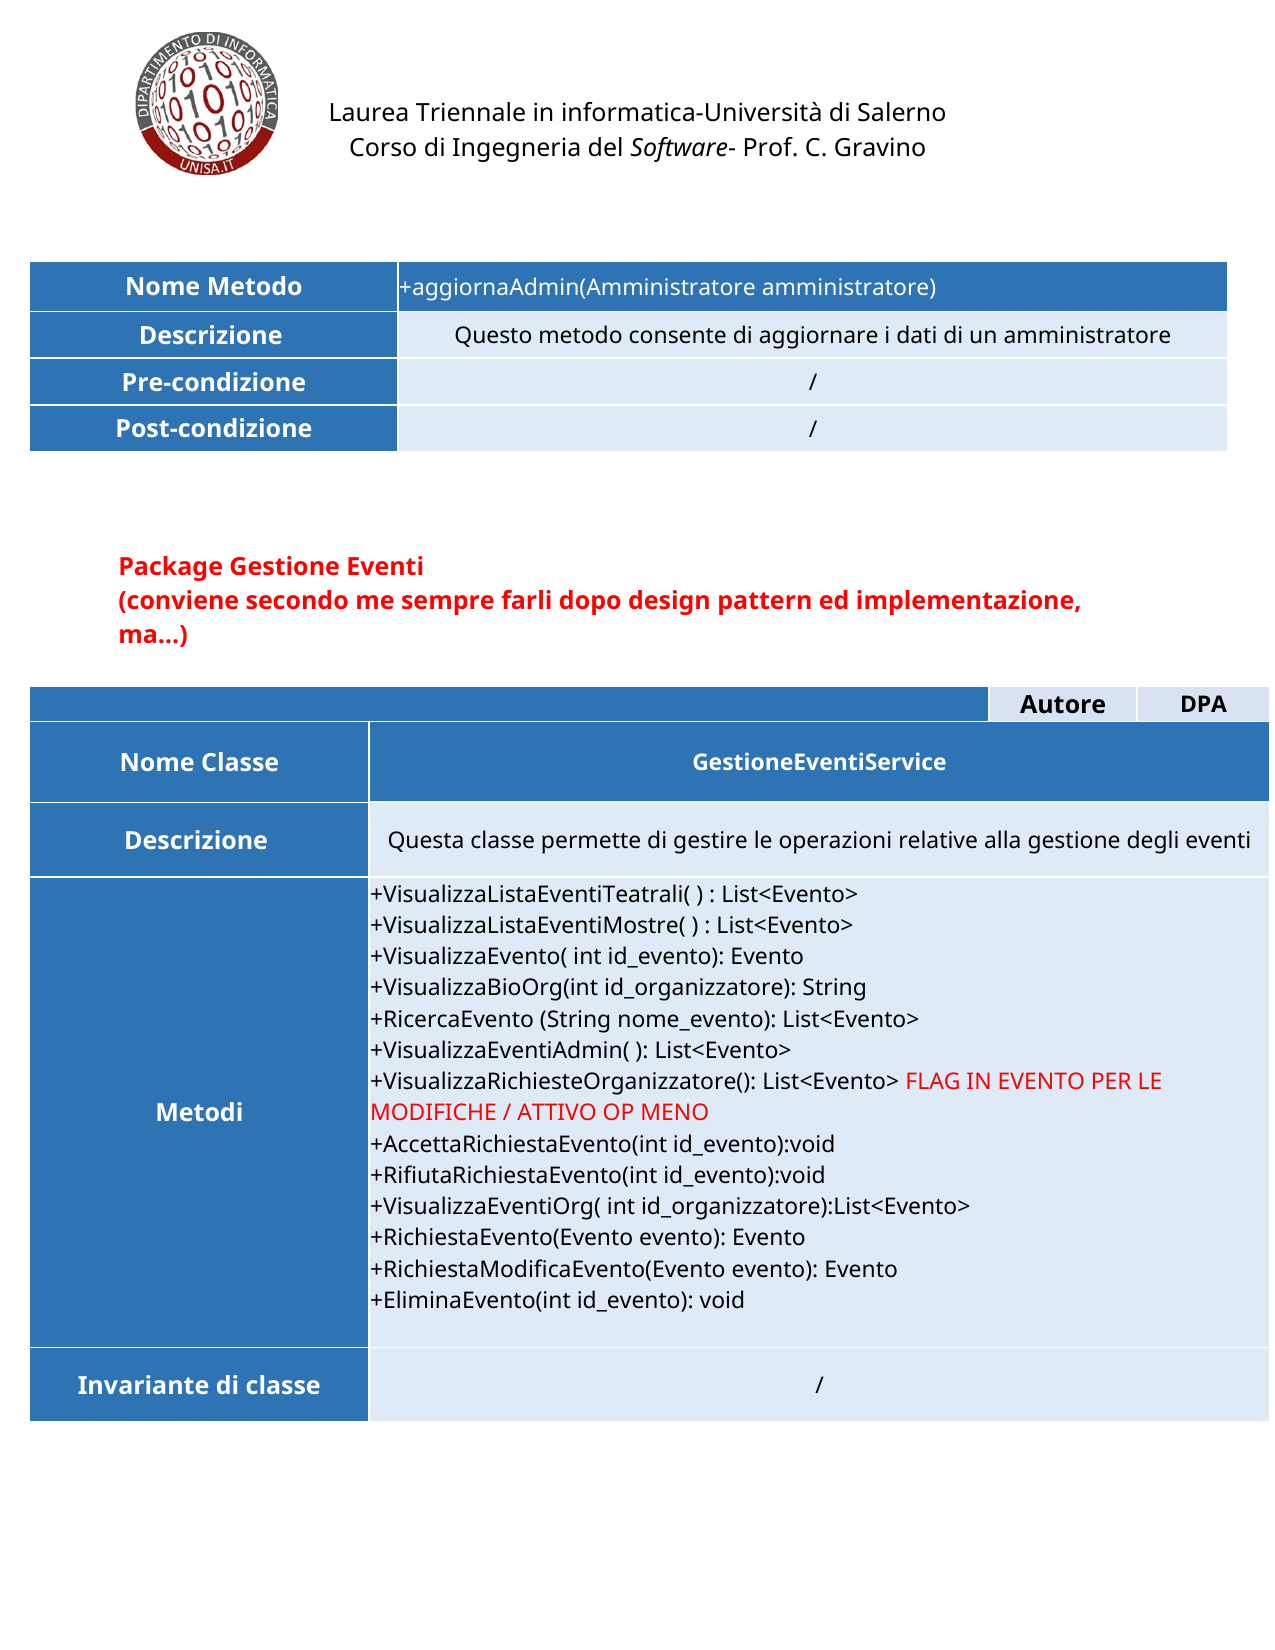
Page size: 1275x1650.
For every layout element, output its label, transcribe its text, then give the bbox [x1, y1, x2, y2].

table_cell Invariante di classe [30, 1348, 368, 1421]
table_cell +VisualizzaListaEventiTeatrali( ) : List<Evento> +VisualizzaListaEventiMostre( ) : List<Evento> +VisualizzaEvento( int id_evento): Evento +VisualizzaBioOrg(int id_organizzatore): String +RicercaEvento (String nome_evento): List<Evento> +VisualizzaEventiAdmin( ): List<Evento> +VisualizzaRichiesteOrganizzatore(): List<Evento> FLAG IN EVENTO PER LE MODIFICHE / ATTIVO OP MENO +AccettaRichiestaEvento(int id_evento):void +RifiutaRichiestaEvento(int id_evento):void +VisualizzaEventiOrg( int id_organizzatore):List<Evento> +RichiestaEvento(Evento evento): Evento +RichiestaModificaEvento(Evento evento): Evento +EliminaEvento(int id_evento): void [370, 878, 1269, 1346]
table_cell +aggiornaAdmin(Amministratore amministratore) [399, 262, 1227, 311]
table_cell Descrizione [30, 803, 368, 876]
table_cell Metodi [30, 878, 368, 1346]
table_cell Descrizione [30, 312, 397, 357]
table_header DPA [1138, 687, 1269, 721]
picture [135, 32, 278, 175]
table_cell Nome Classe [30, 722, 368, 801]
table_header Autore [990, 687, 1136, 721]
table_cell Nome Metodo [30, 262, 397, 311]
text Package Gestione Eventi [118, 549, 1157, 583]
table_cell GestioneEventiService [370, 722, 1269, 801]
table_cell Post-condizione [30, 406, 397, 451]
table_cell / [399, 359, 1227, 404]
table_cell Questo metodo consente di aggiornare i dati di un amministratore [399, 312, 1227, 357]
text (conviene secondo me sempre farli dopo design pattern ed implementazione, ma…) [118, 583, 1157, 651]
table_cell Pre-condizione [30, 359, 397, 404]
table_header [30, 687, 988, 721]
table_cell / [370, 1348, 1269, 1421]
table_cell Questa classe permette di gestire le operazioni relative alla gestione degli eventi [370, 803, 1269, 876]
table_cell / [399, 406, 1227, 451]
